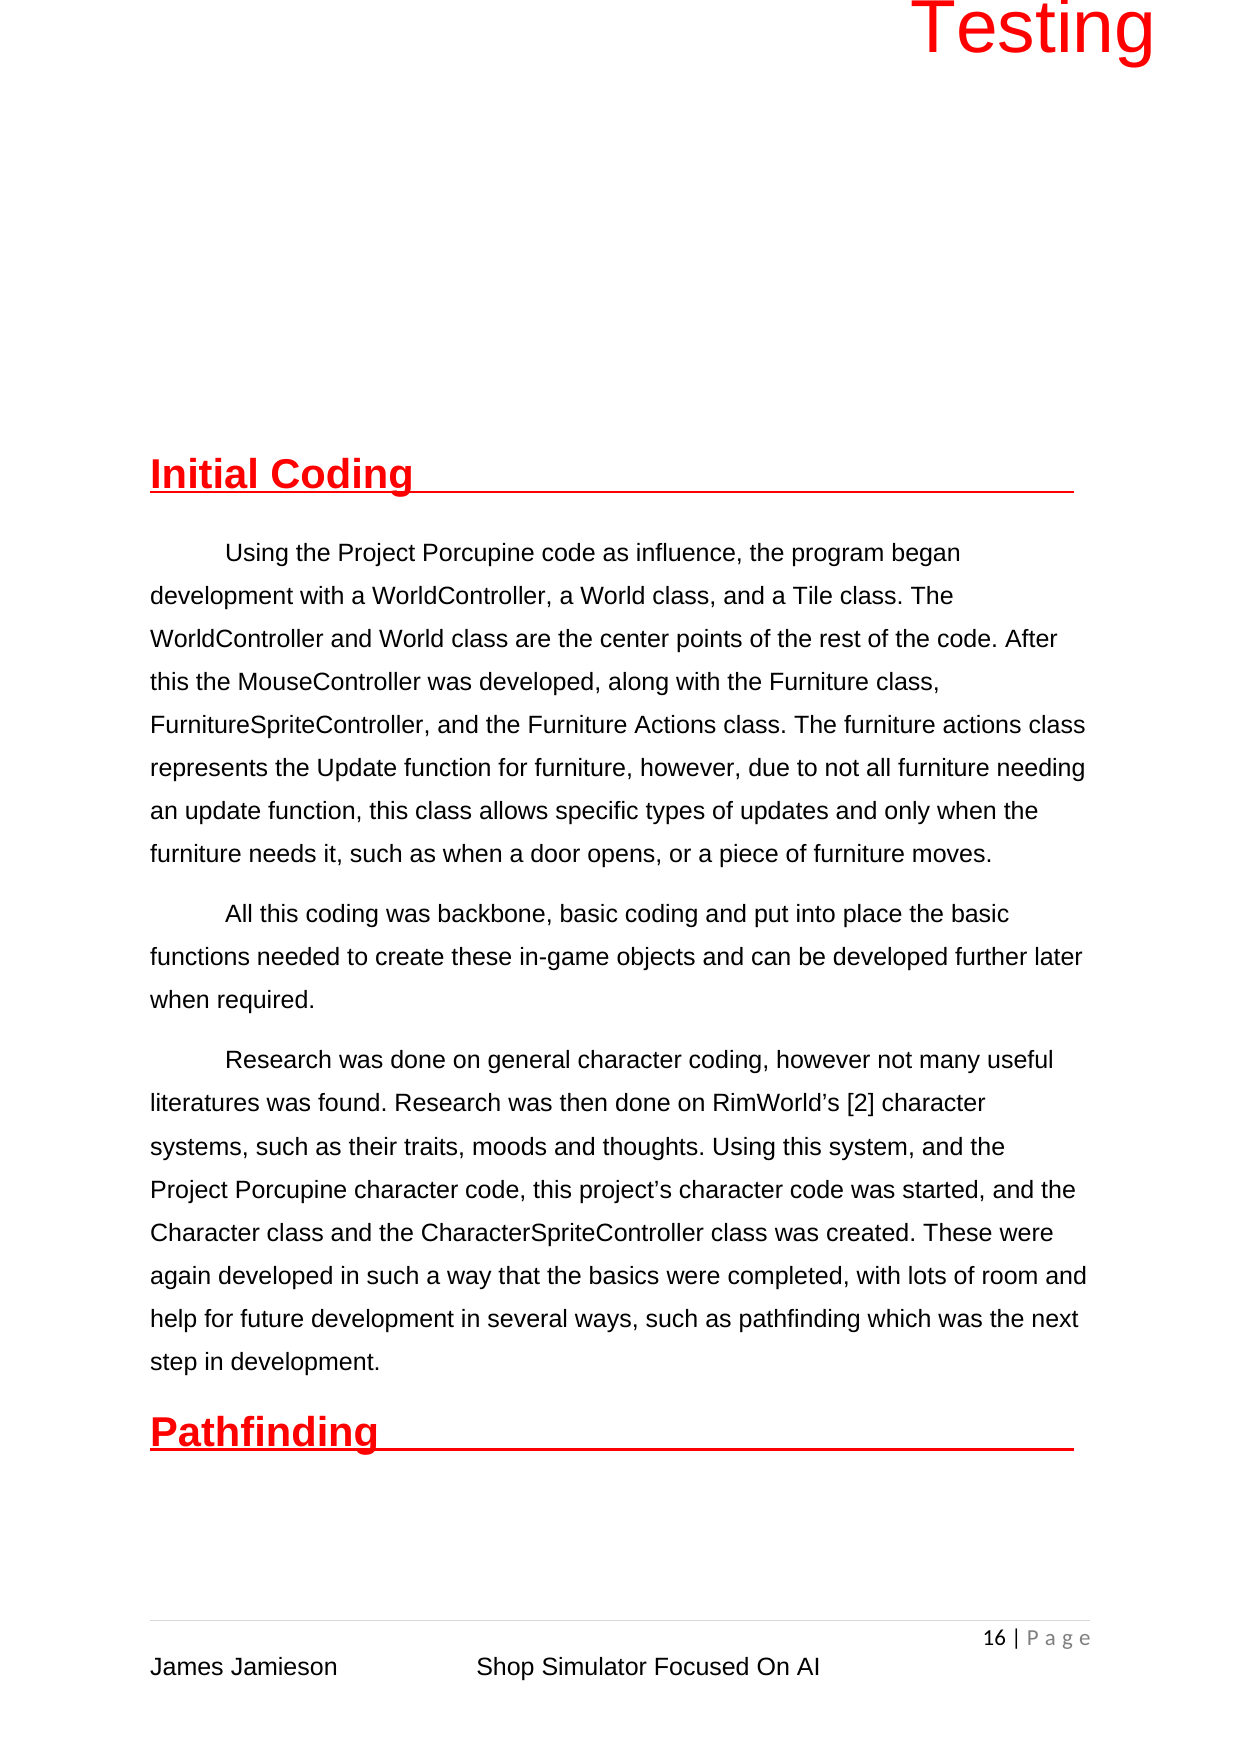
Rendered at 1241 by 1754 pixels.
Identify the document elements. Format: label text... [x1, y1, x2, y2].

text All this coding was backbone, basic coding and put into place the basic functions needed to create these in-game objects and can be developed further later when required. [150, 899, 1090, 1014]
text Initial Coding I [150, 449, 1090, 497]
text Using the Project Porcupine code as influence, the program began development with a WorldController, a World class, and a Tile class. The WorldController and World class are the center points of the rest of the code. After this the MouseController was developed, along with the Furniture class, FurnitureSpriteController, and the Furniture Actions class. The furniture actions class represents the Update function for furniture, however, due to not all furniture needing an update function, this class allows specific types of updates and only when the furniture needs it, such as when a door opens, or a piece of furniture moves. [150, 537, 1090, 868]
text Pathfinding I [150, 1407, 1090, 1455]
text Research was done on general character coding, however not many useful literatures was found. Research was then done on RimWorld’s [2] character systems, such as their traits, moods and thoughts. Using this system, and the Project Porcupine character code, this project’s character code was started, and the Character class and the CharacterSpriteController class was created. These were again developed in such a way that the basics were completed, with lots of room and help for future development in several ways, such as pathfinding which was the next step in development. [150, 1045, 1090, 1376]
